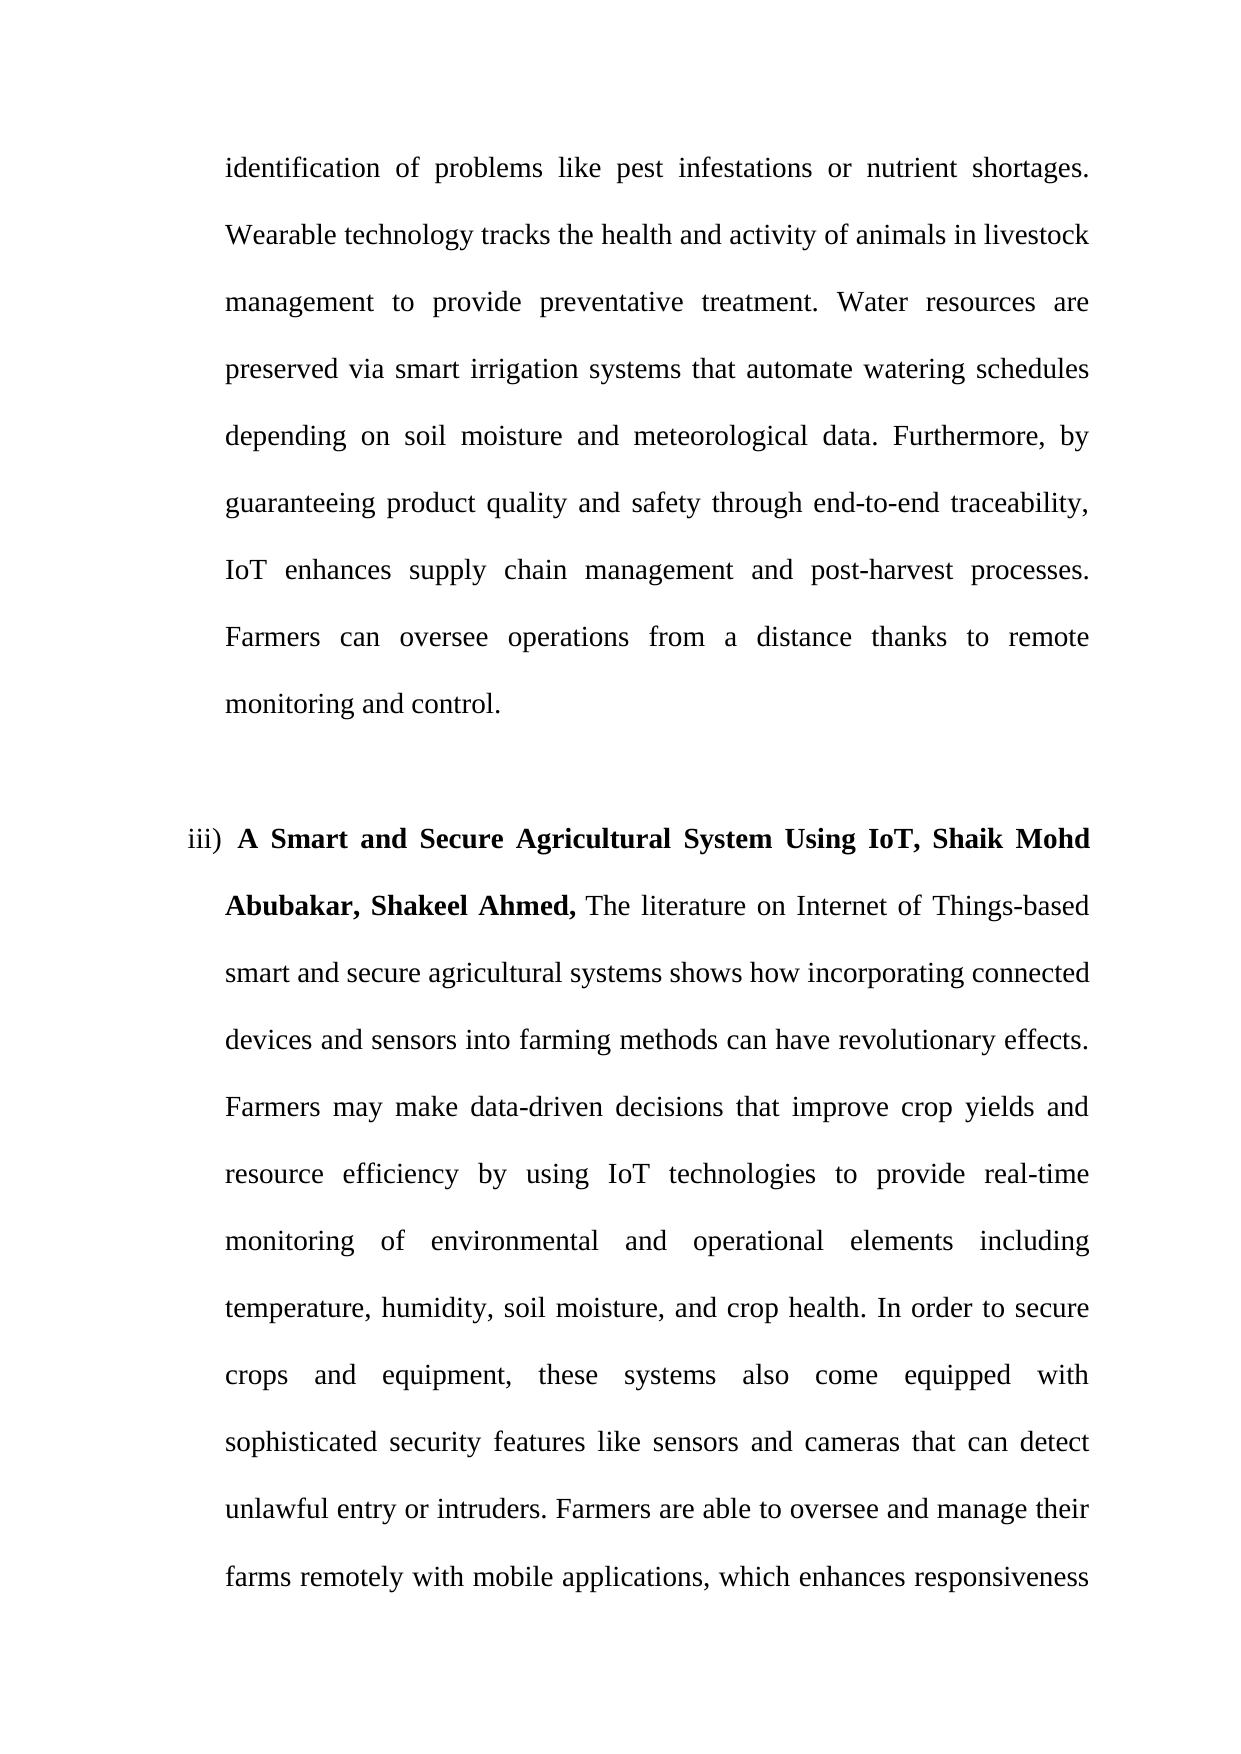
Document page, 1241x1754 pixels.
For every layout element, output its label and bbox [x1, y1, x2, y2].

list [187, 821, 1090, 1592]
list [225, 150, 1090, 720]
